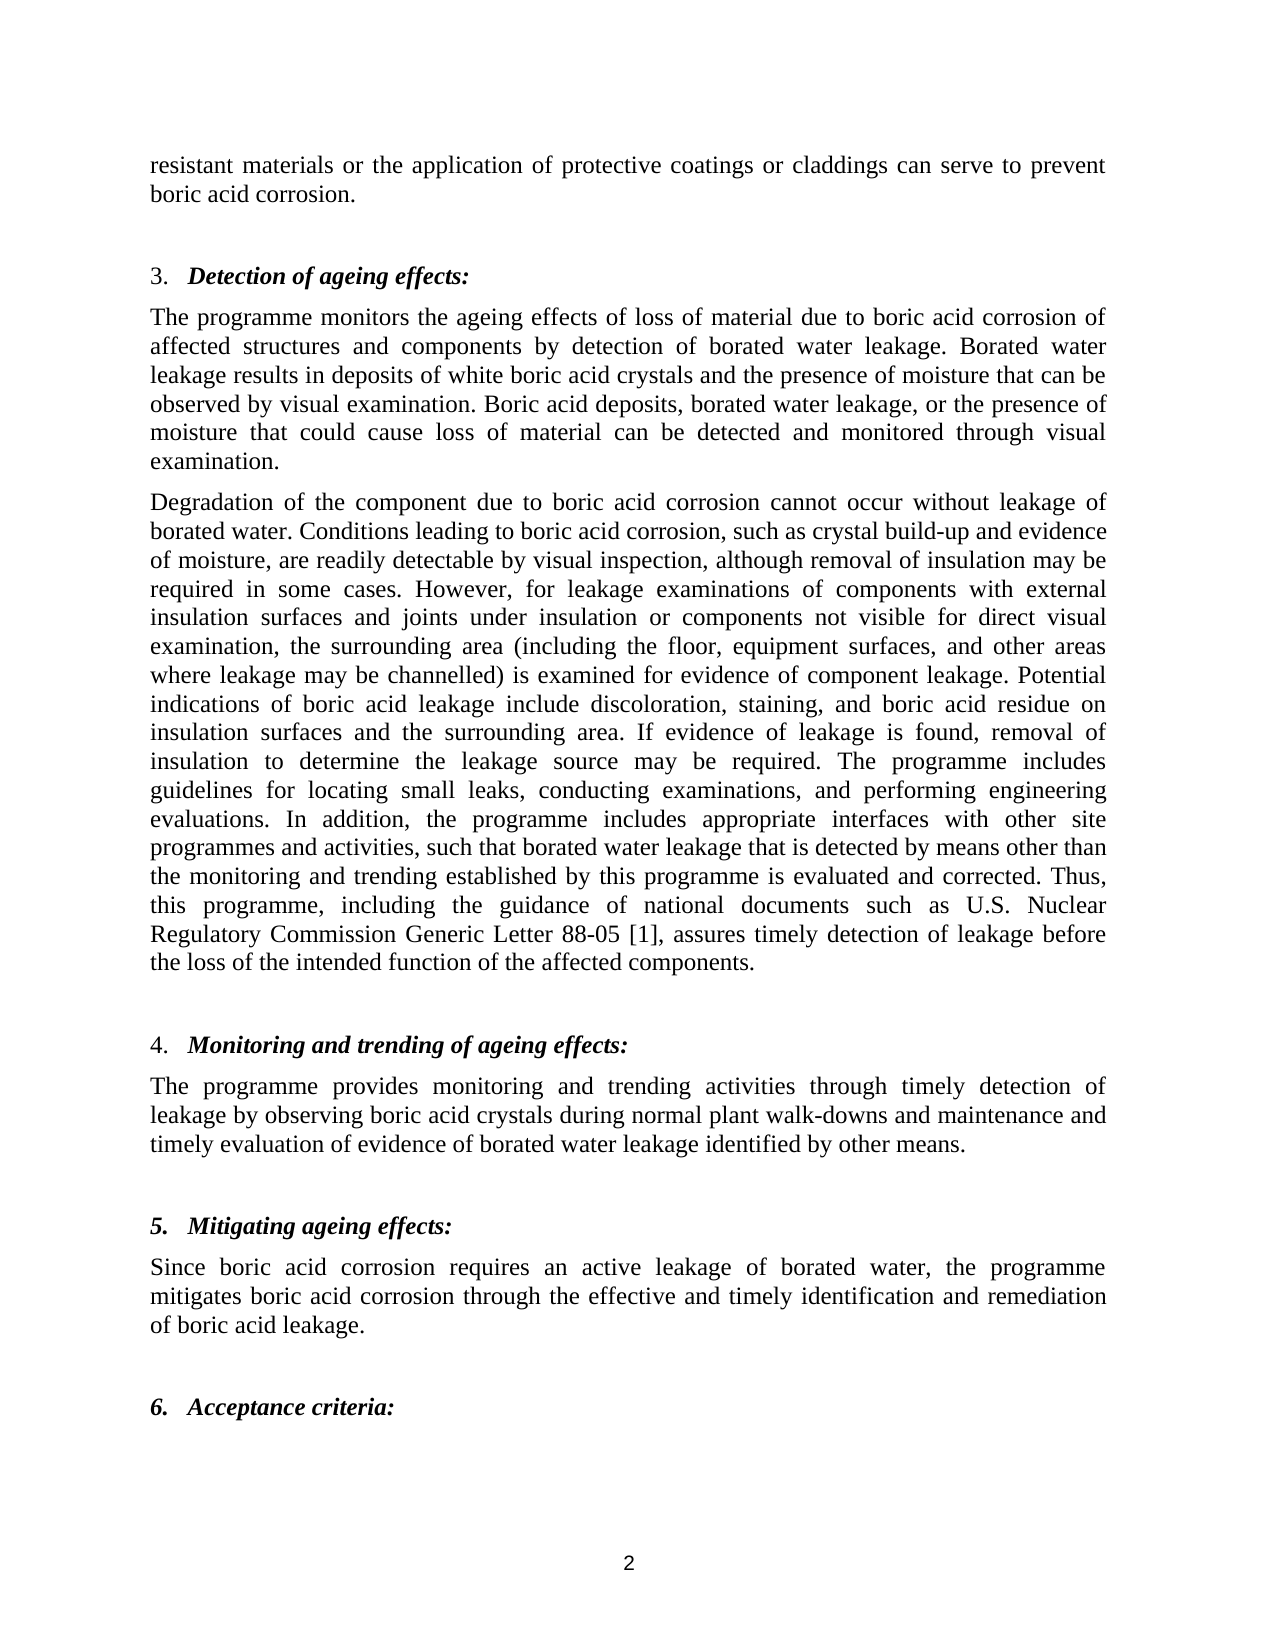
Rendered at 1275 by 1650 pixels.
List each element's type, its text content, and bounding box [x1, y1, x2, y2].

text Degradation of the component due to boric acid corrosion cannot occur without leakage of borated water. Conditions leading to boric acid corrosion, such as crystal build-up and evidence of moisture, are readily detectable by visual inspection, although removal of insulation may be required in some cases. However, for leakage examinations of components with external insulation surfaces and joints under insulation or components not visible for direct visual examination, the surrounding area (including the floor, equipment surfaces, and other areas where leakage may be channelled) is examined for evidence of component leakage. Potential indications of boric acid leakage include discoloration, staining, and boric acid residue on insulation surfaces and the surrounding area. If evidence of leakage is found, removal of insulation to determine the leakage source may be required. The programme includes guidelines for locating small leaks, conducting examinations, and performing engineering evaluations. In addition, the programme includes appropriate interfaces with other site programmes and activities, such that borated water leakage that is detected by means other than the monitoring and trending established by this programme is evaluated and corrected. Thus, this programme, including the guidance of national documents such as U.S. Nuclear Regulatory Commission Generic Letter 88-05 [1], assures timely detection of leakage before the loss of the intended function of the affected components. [150, 487, 1107, 976]
list Mitigating ageing effects: [150, 1211, 1107, 1240]
list Detection of ageing effects: [150, 261, 1107, 290]
text The programme monitors the ageing effects of loss of material due to boric acid corrosion of affected structures and components by detection of borated water leakage. Borated water leakage results in deposits of white boric acid crystals and the presence of moisture that can be observed by visual examination. Boric acid deposits, borated water leakage, or the presence of moisture that could cause loss of material can be detected and monitored through visual examination. [150, 302, 1107, 475]
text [150, 150, 1107, 207]
list Acceptance criteria: [150, 1392, 1107, 1421]
list Monitoring and trending of ageing effects: [150, 1030, 1107, 1059]
text Since boric acid corrosion requires an active leakage of borated water, the programme mitigates boric acid corrosion through the effective and timely identification and remediation of boric acid leakage. [150, 1252, 1107, 1339]
text The programme provides monitoring and trending activities through timely detection of leakage by observing boric acid crystals during normal plant walk-downs and maintenance and timely evaluation of evidence of borated water leakage identified by other means. [150, 1071, 1107, 1157]
